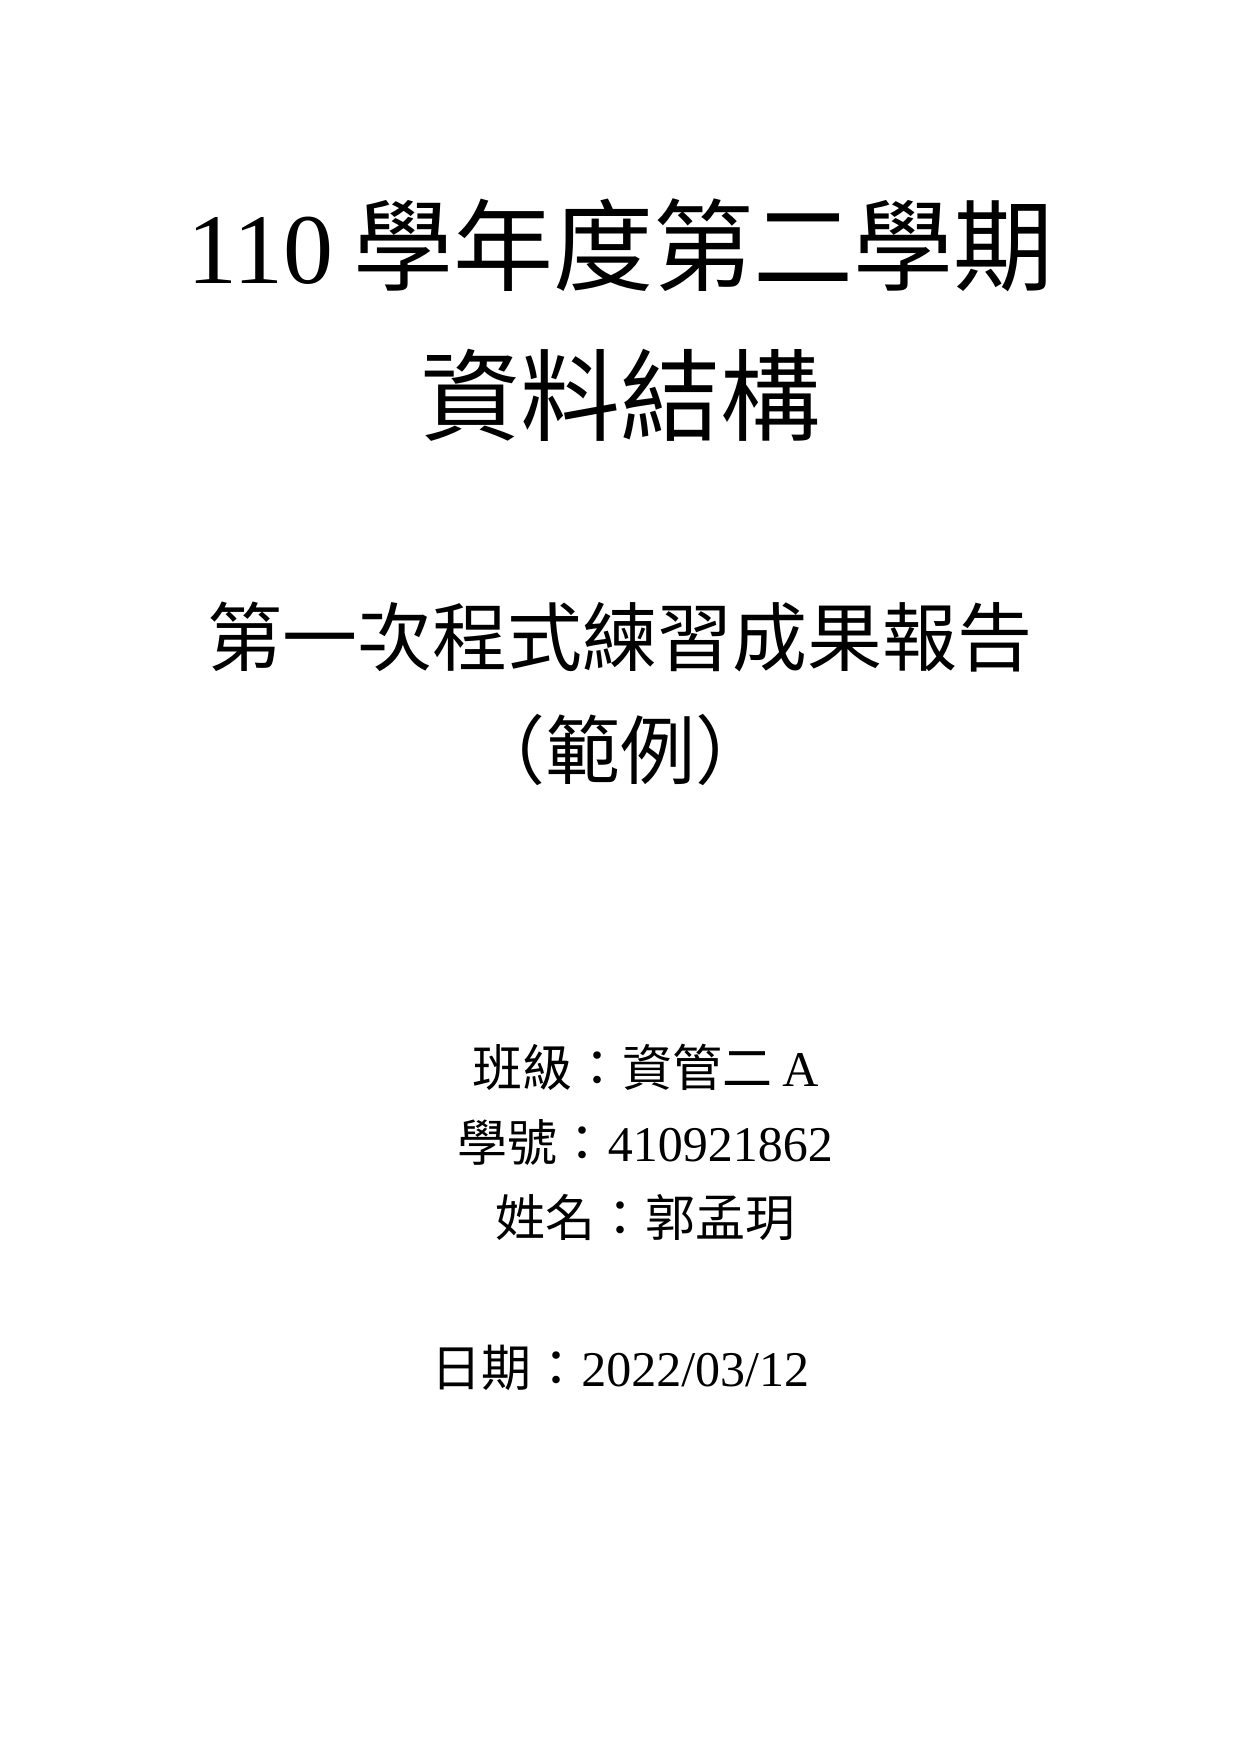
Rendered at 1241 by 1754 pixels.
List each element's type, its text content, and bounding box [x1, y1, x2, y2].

text （範例） [112, 689, 1128, 802]
text 資料結構 [112, 314, 1128, 464]
text 學號：410921862 [162, 1102, 1128, 1177]
text 班級：資管二A [162, 1027, 1128, 1102]
text 第一次程式練習成果報告 [112, 577, 1128, 689]
text 日期：2022/03/12 [112, 1327, 1128, 1402]
text 110學年度第二學期 [112, 164, 1128, 314]
text 姓名：郭孟玥 [162, 1177, 1128, 1252]
